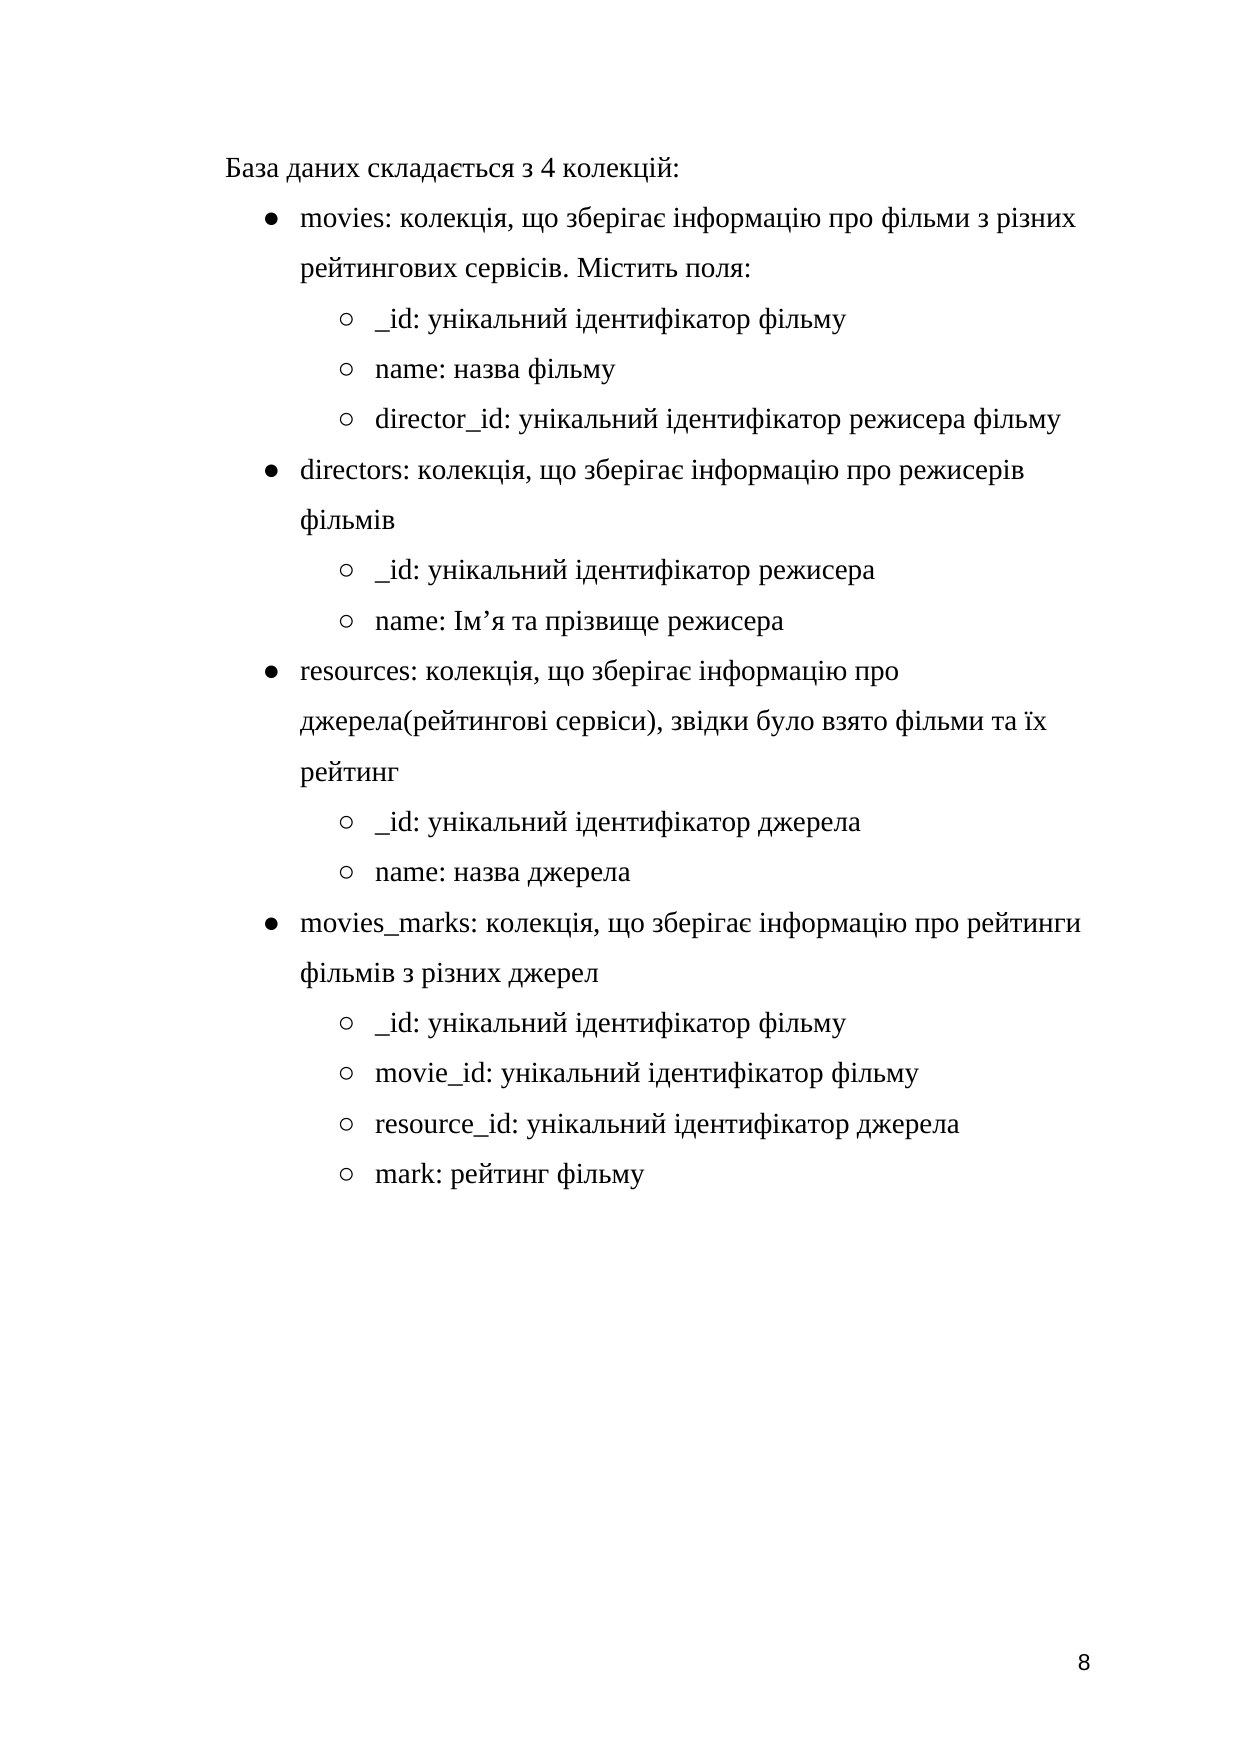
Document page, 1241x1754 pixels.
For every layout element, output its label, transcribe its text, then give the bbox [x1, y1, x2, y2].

list name: Ім’я та прізвище режисера [337, 603, 1090, 636]
list resource_id: унікальний ідентифікатор джерела [337, 1106, 1090, 1139]
list movie_id: унікальний ідентифікатор фільму [337, 1056, 1090, 1089]
list _id: унікальний ідентифікатор джерела [337, 804, 1090, 838]
list movies_marks: колекція, що зберігає інформацію про рейтинги фільмів з різних джерел [262, 905, 1090, 988]
list movies: колекція, що зберігає інформацію про фільми з різних рейтингових сервісів. Містить поля: [262, 200, 1090, 284]
text База даних складається з 4 колекцій: [150, 150, 1090, 183]
list _id: унікальний ідентифікатор режисера [337, 552, 1090, 586]
list mark: рейтинг фільму [337, 1156, 1090, 1190]
list directors: колекція, що зберігає інформацію про режисерів фільмів [262, 452, 1090, 536]
list name: назва фільму [337, 351, 1090, 385]
list _id: унікальний ідентифікатор фільму [337, 1005, 1090, 1039]
list director_id: унікальний ідентифікатор режисера фільму [337, 402, 1090, 435]
list resources: колекція, що зберігає інформацію про джерела(рейтингові сервіси), звідки було взято фільми та їх рейтинг [262, 653, 1090, 787]
list name: назва джерела [337, 854, 1090, 888]
list _id: унікальний ідентифікатор фільму [337, 301, 1090, 334]
